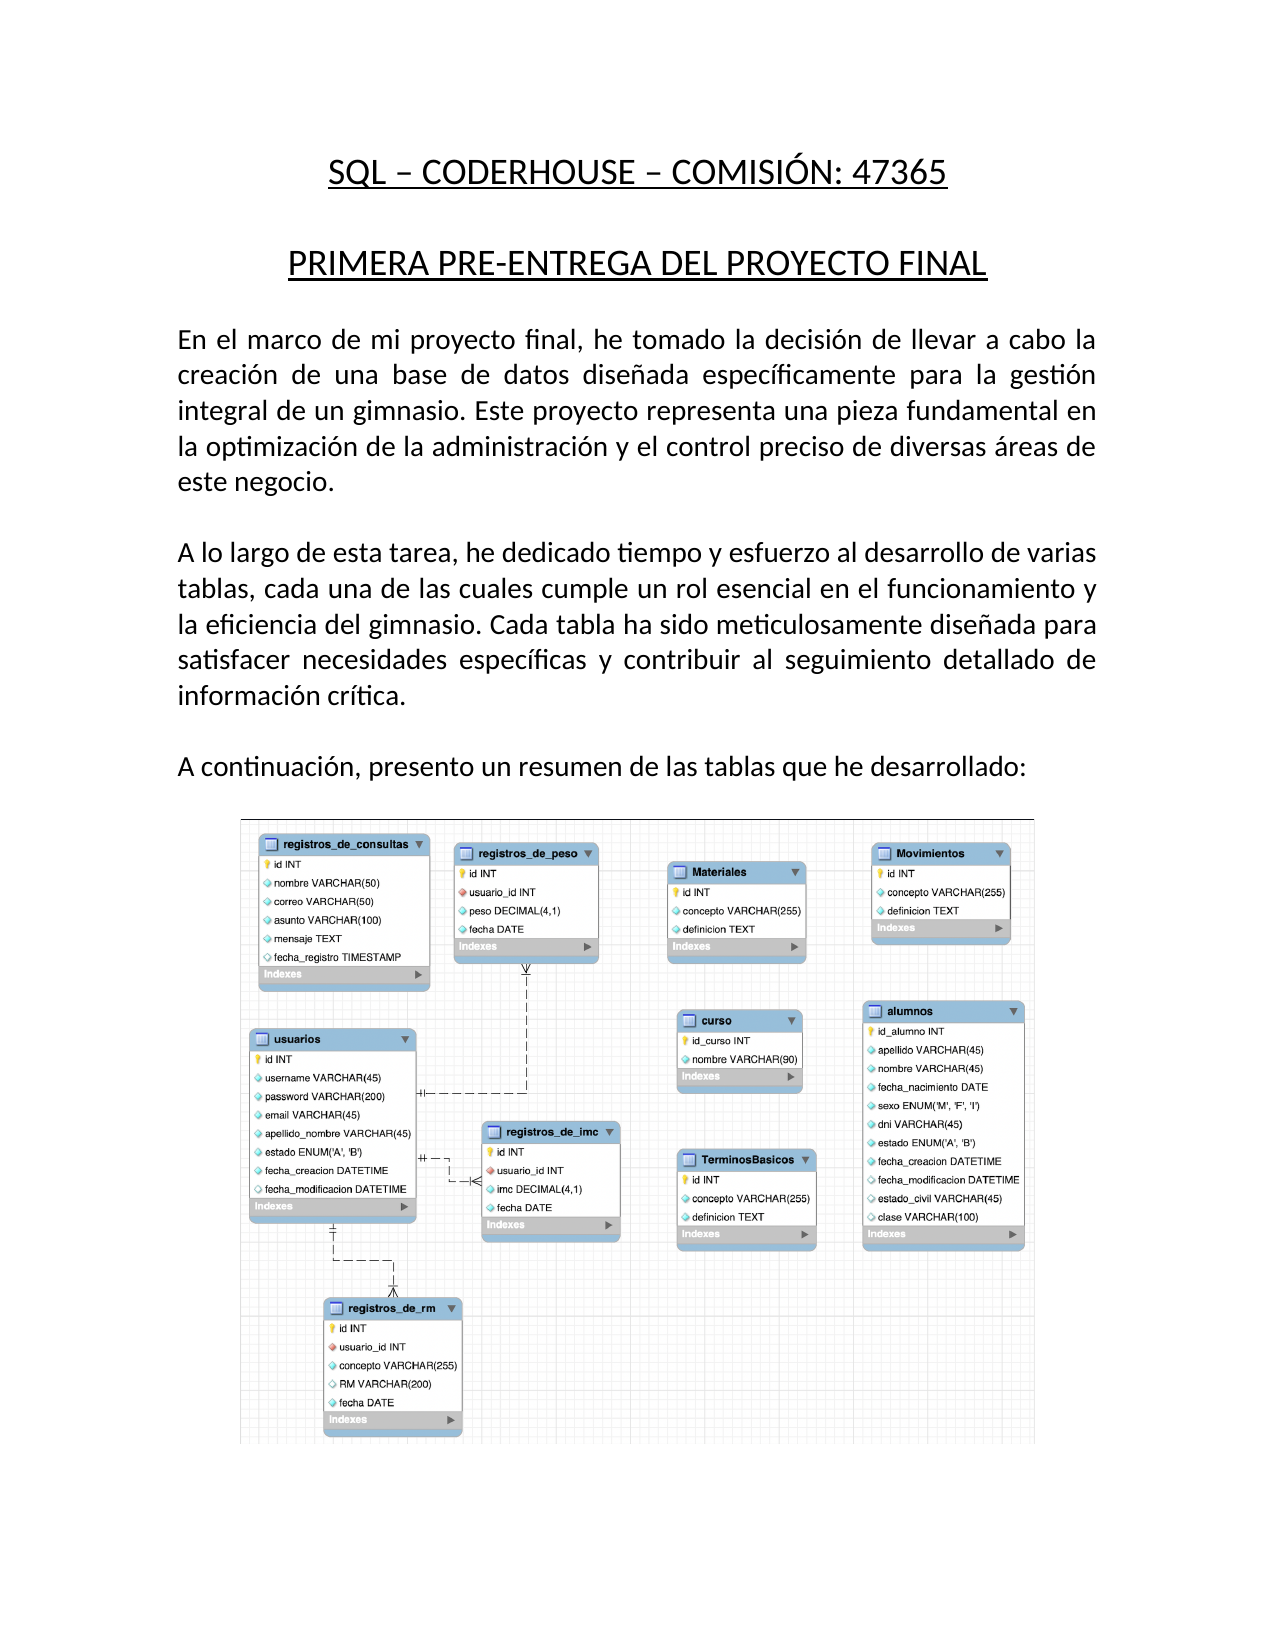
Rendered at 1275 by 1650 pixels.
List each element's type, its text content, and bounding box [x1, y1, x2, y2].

text A lo largo de esta tarea, he dedicado tiempo y esfuerzo al desarrollo de varias tablas, cada una de las cuales cumple un rol esencial en el funcionamiento y la eficiencia del gimnasio. Cada tabla ha sido meticulosamente diseñada para satisfacer necesidades específicas y contribuir al seguimiento detallado de información crítica. [177, 534, 1098, 713]
text PRIMERA PRE-ENTREGA DEL PROYECTO FINAL [177, 239, 1098, 285]
picture [240, 819, 1035, 1444]
text SQL – CODERHOUSE – COMISIÓN: 47365 [177, 148, 1098, 193]
text A continuación, presento un resumen de las tablas que he desarrollado: [177, 748, 1098, 784]
text En el marco de mi proyecto final, he tomado la decisión de llevar a cabo la creación de una base de datos diseñada específicamente para la gestión integral de un gimnasio. Este proyecto representa una pieza fundamental en la optimización de la administración y el control preciso de diversas áreas de este negocio. [177, 321, 1098, 499]
